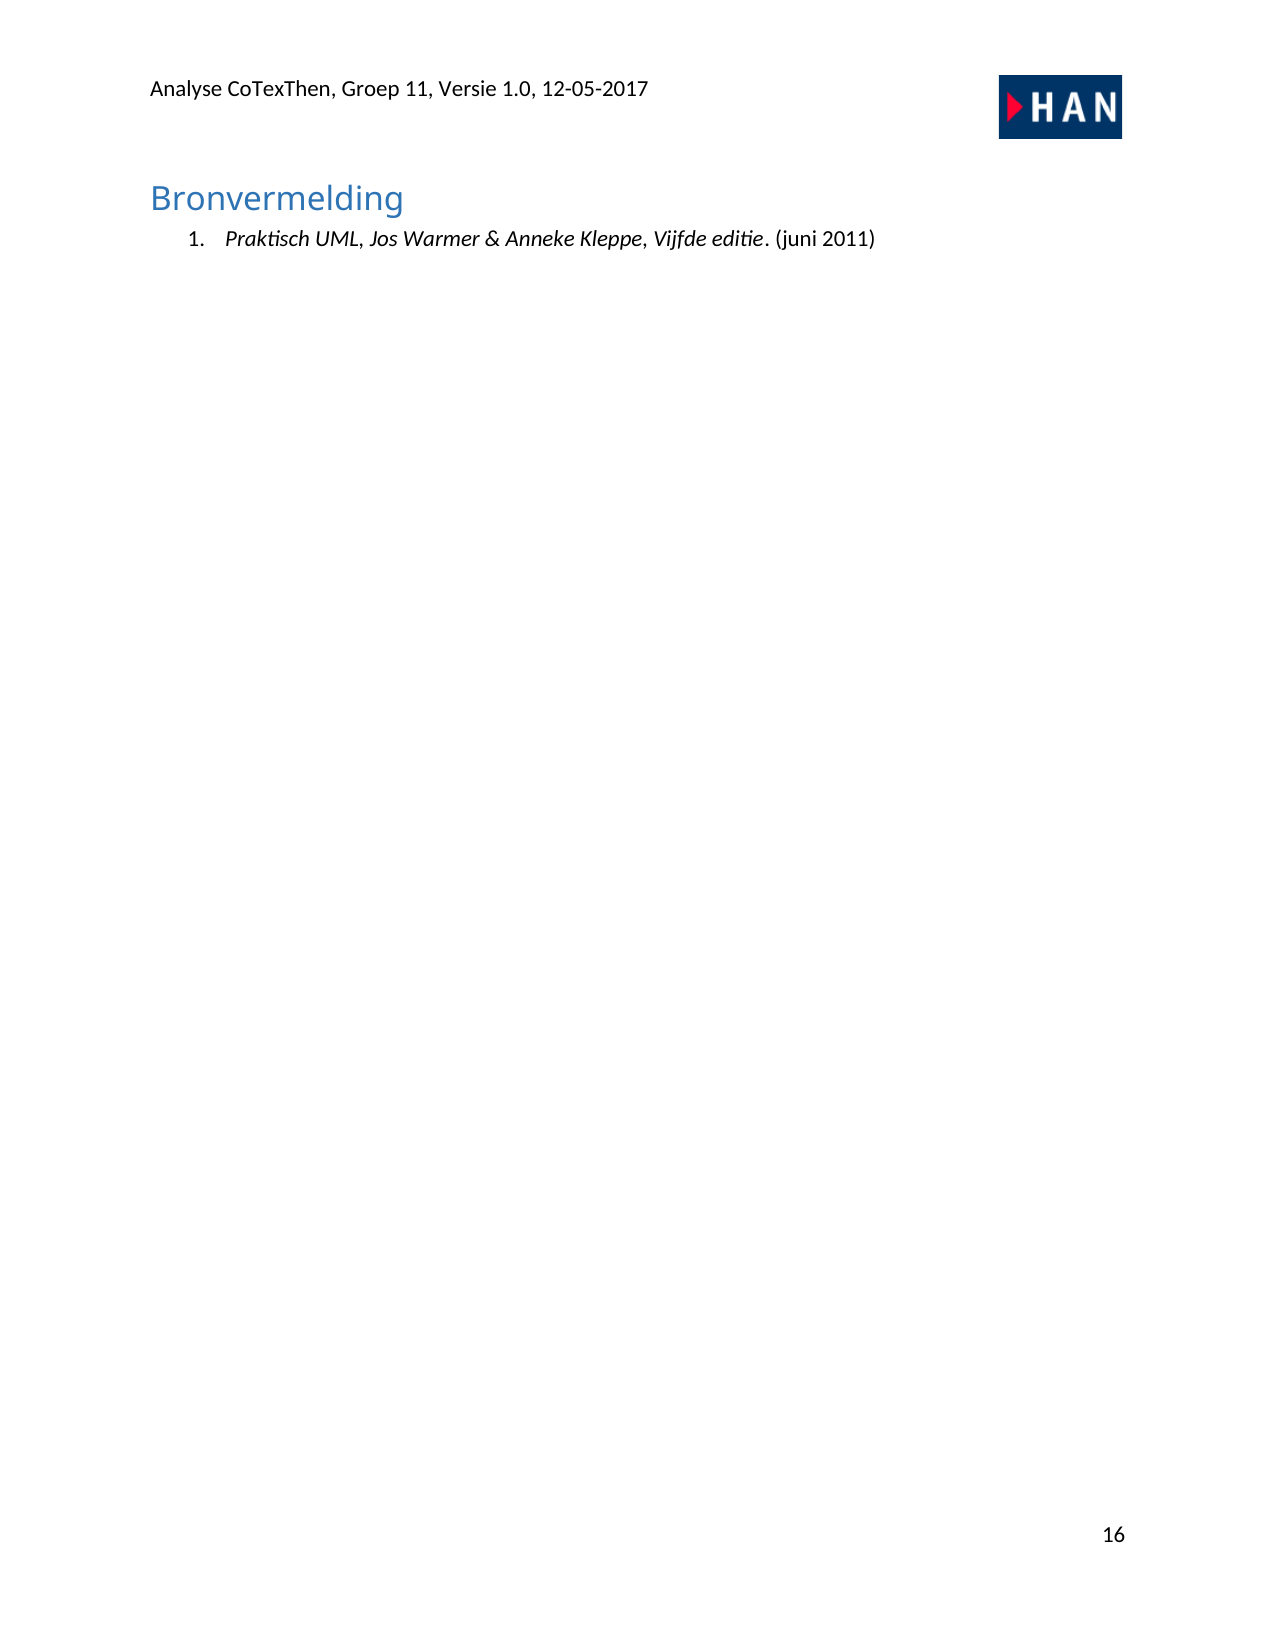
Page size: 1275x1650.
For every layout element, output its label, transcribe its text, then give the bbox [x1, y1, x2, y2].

subtitle Bronvermelding [150, 175, 1125, 220]
list Praktisch UML, Jos Warmer & Anneke Kleppe, Vijfde editie. (juni 2011) [187, 224, 1125, 252]
